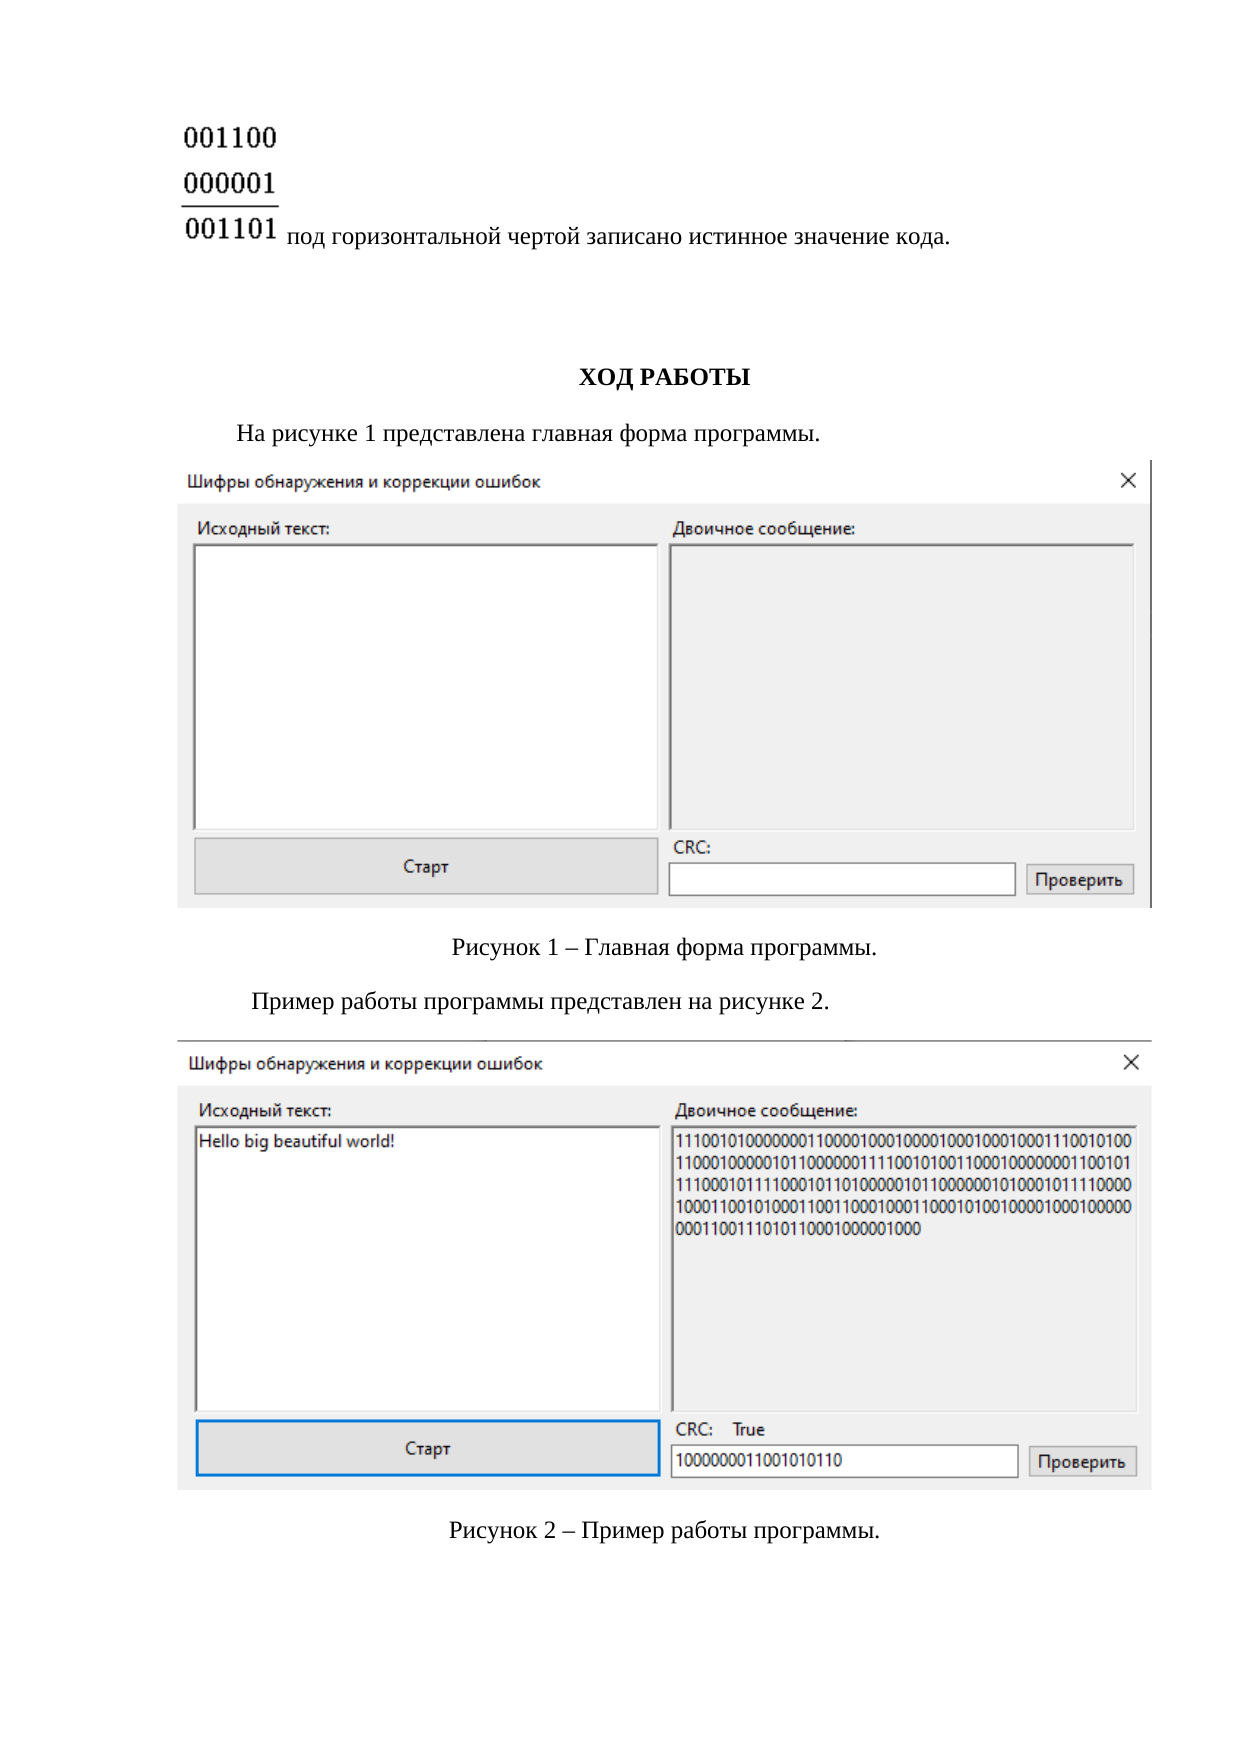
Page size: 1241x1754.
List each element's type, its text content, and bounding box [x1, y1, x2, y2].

picture [177, 1040, 1152, 1490]
text На рисунке 1 представлена главная форма программы. [177, 418, 1152, 446]
picture [177, 460, 1152, 908]
text ХОД РАБОТЫ [177, 362, 1152, 391]
picture [177, 118, 287, 245]
text под горизонтальной чертой записано истинное значение кода. [177, 118, 1152, 250]
text Пример работы программы представлен на рисунке 2. [177, 986, 1152, 1015]
text Рисунок 1 – Главная форма программы. [177, 932, 1152, 961]
text Рисунок 2 – Пример работы программы. [177, 1515, 1152, 1544]
